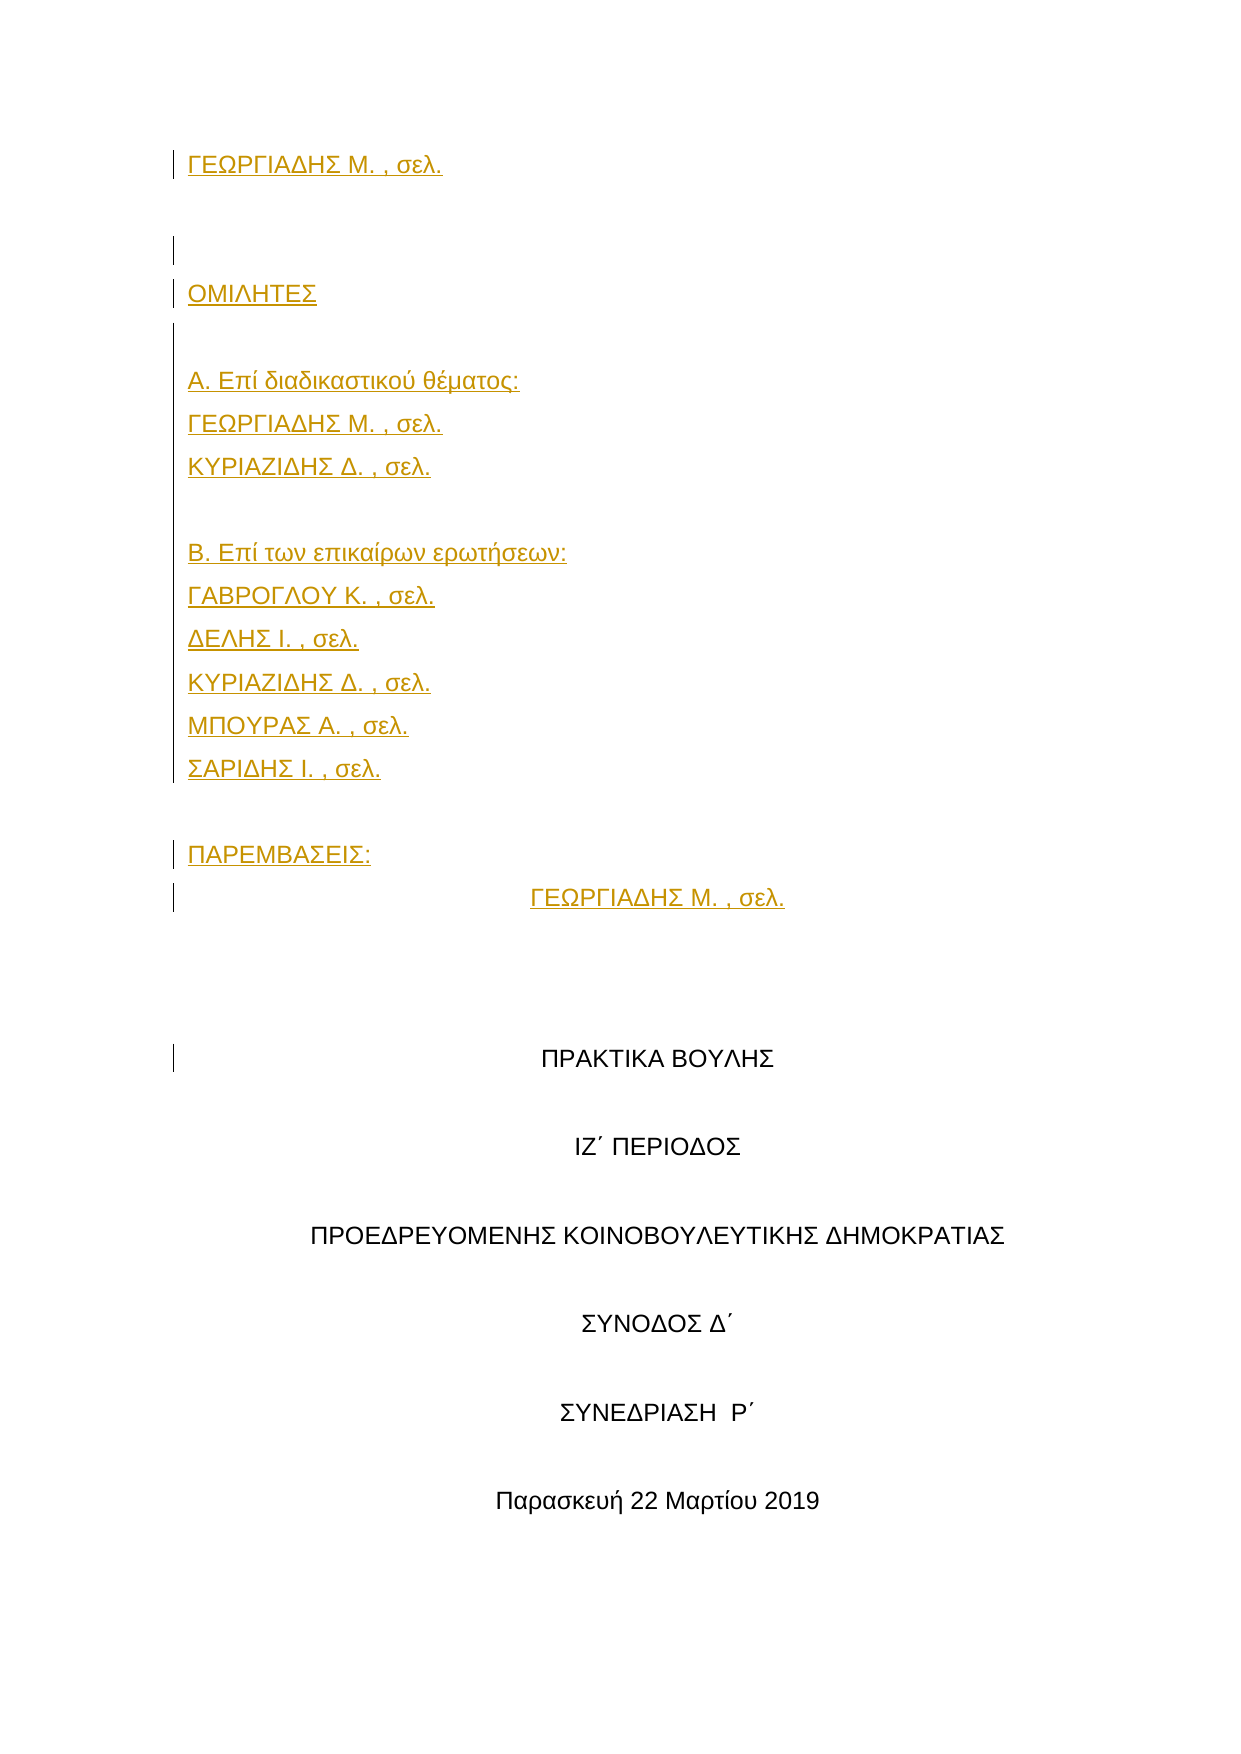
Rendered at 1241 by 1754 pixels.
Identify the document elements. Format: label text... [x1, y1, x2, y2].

text ΣΥΝΕΔΡΙΑΣΗ Ρ΄ [187, 1398, 1053, 1426]
text ΠΡΟΕΔΡΕΥΟΜΕΝΗΣ ΚΟΙΝΟΒΟΥΛΕΥΤΙΚΗΣ ΔΗΜΟΚΡΑΤΙΑΣ [187, 1221, 1053, 1249]
text ΙΖ΄ ΠΕΡΙΟΔΟΣ [187, 1132, 1053, 1161]
text ΣΥΝΟΔΟΣ Δ΄ [187, 1309, 1053, 1338]
text ΠΡΑΚΤΙΚΑ ΒΟΥΛΗΣ [187, 1043, 1053, 1072]
text Παρασκευή 22 Μαρτίου 2019 [187, 1486, 1053, 1515]
